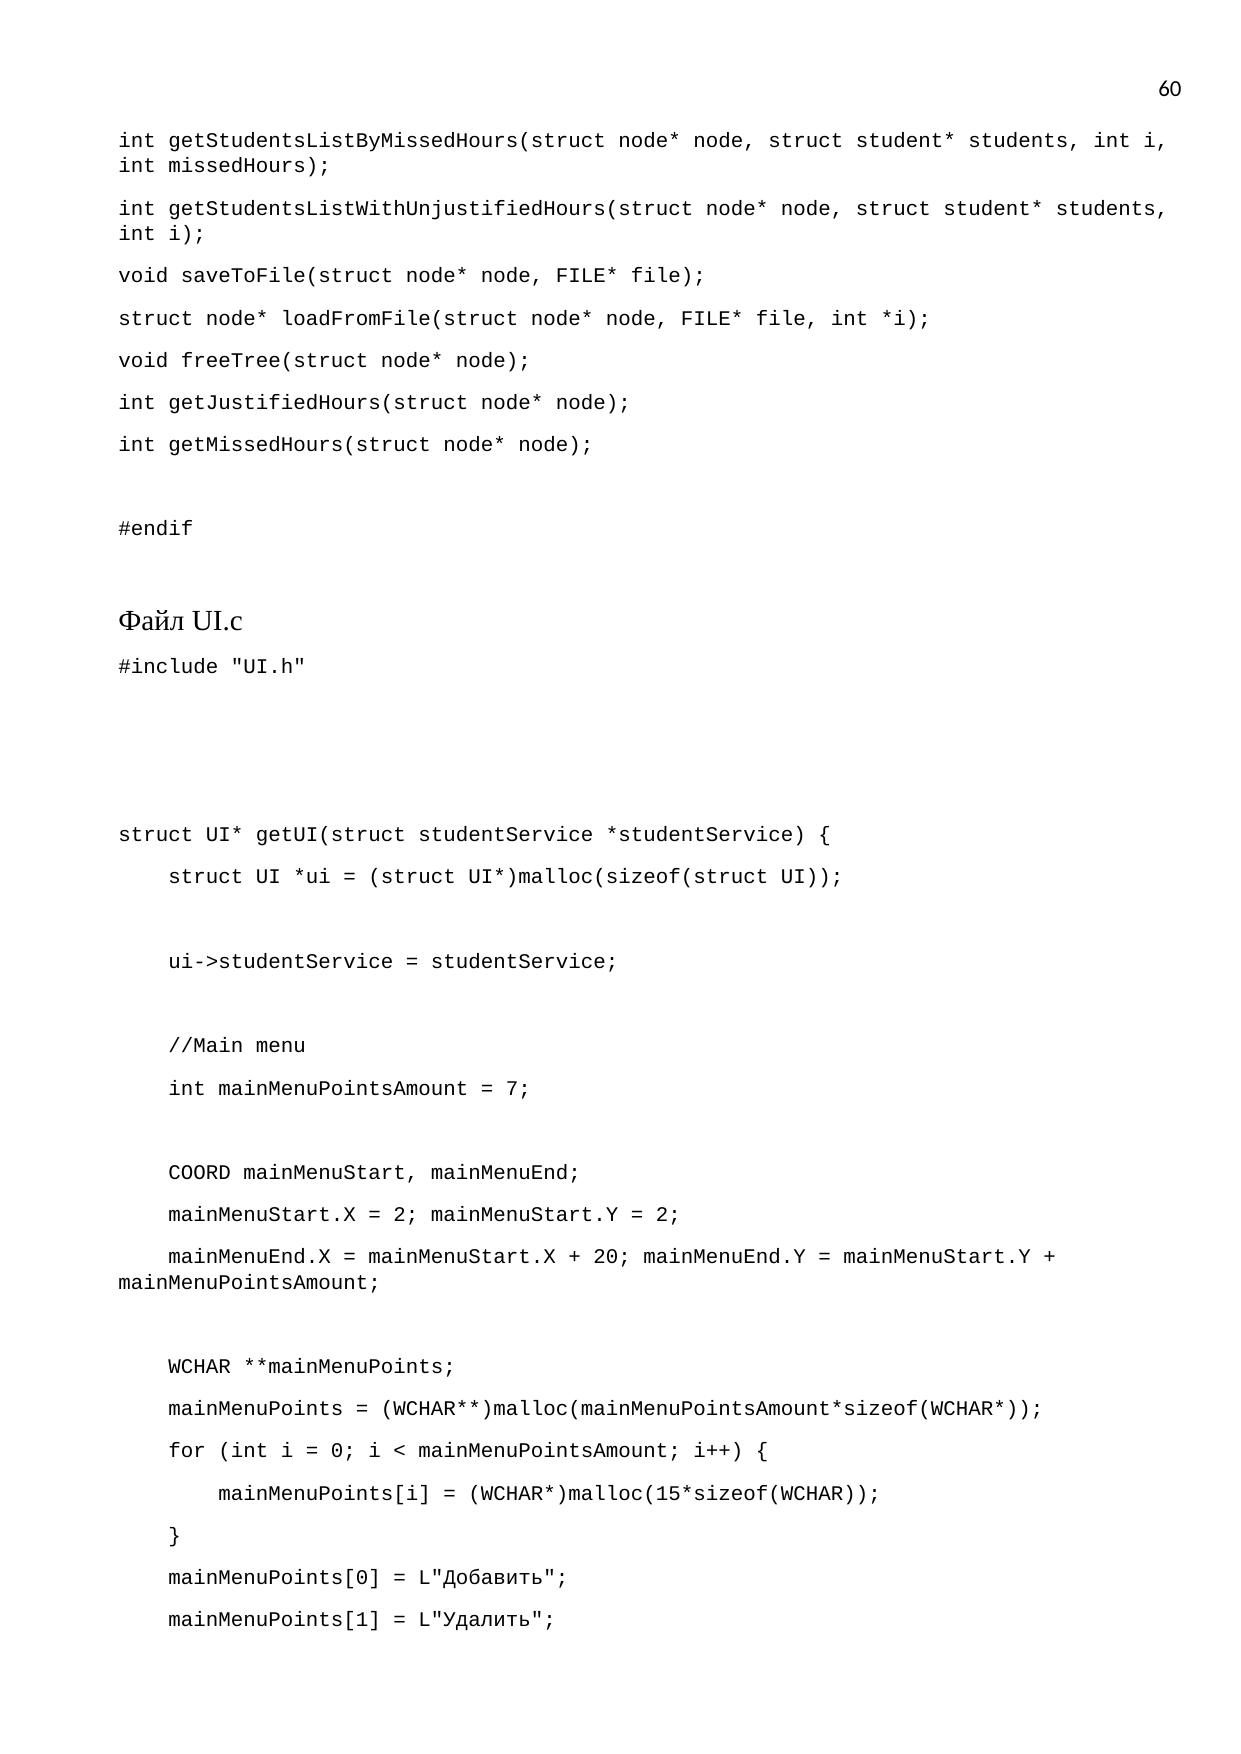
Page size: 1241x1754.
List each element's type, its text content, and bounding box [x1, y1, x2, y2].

text struct UI *ui = (struct UI*)malloc(sizeof(struct UI)); [118, 867, 1181, 890]
text int mainMenuPointsAmount = 7; [118, 1077, 1181, 1101]
text #endif [118, 518, 1181, 542]
text for (int i = 0; i < mainMenuPointsAmount; i++) { [118, 1441, 1181, 1464]
text struct UI* getUI(struct studentService *studentService) { [118, 824, 1181, 848]
text int getJustifiedHours(struct node* node); [118, 392, 1181, 416]
text Файл UI.c [118, 603, 1181, 636]
text struct node* loadFromFile(struct node* node, FILE* file, int *i); [118, 307, 1181, 331]
text mainMenuPoints[0] = L"Добавить"; [118, 1567, 1181, 1591]
text mainMenuPoints[i] = (WCHAR*)malloc(15*sizeof(WCHAR)); [118, 1483, 1181, 1506]
text int getStudentsListByMissedHours(struct node* node, struct student* students, int i, int missedHours); [118, 130, 1181, 179]
text COORD mainMenuStart, mainMenuEnd; [118, 1162, 1181, 1186]
text mainMenuEnd.X = mainMenuStart.X + 20; mainMenuEnd.Y = mainMenuStart.Y + mainMenuPointsAmount; [118, 1246, 1181, 1295]
text int getMissedHours(struct node* node); [118, 434, 1181, 458]
text WCHAR **mainMenuPoints; [118, 1356, 1181, 1380]
text mainMenuStart.X = 2; mainMenuStart.Y = 2; [118, 1204, 1181, 1228]
text int getStudentsListWithUnjustifiedHours(struct node* node, struct student* students, int i); [118, 198, 1181, 247]
text //Main menu [118, 1035, 1181, 1059]
text void freeTree(struct node* node); [118, 350, 1181, 373]
text mainMenuPoints = (WCHAR**)malloc(mainMenuPointsAmount*sizeof(WCHAR*)); [118, 1398, 1181, 1422]
text void saveToFile(struct node* node, FILE* file); [118, 265, 1181, 289]
text mainMenuPoints[1] = L"Удалить"; [118, 1609, 1181, 1633]
text ui->studentService = studentService; [118, 951, 1181, 974]
text } [118, 1525, 1181, 1548]
text #include "UI.h" [118, 656, 1181, 679]
